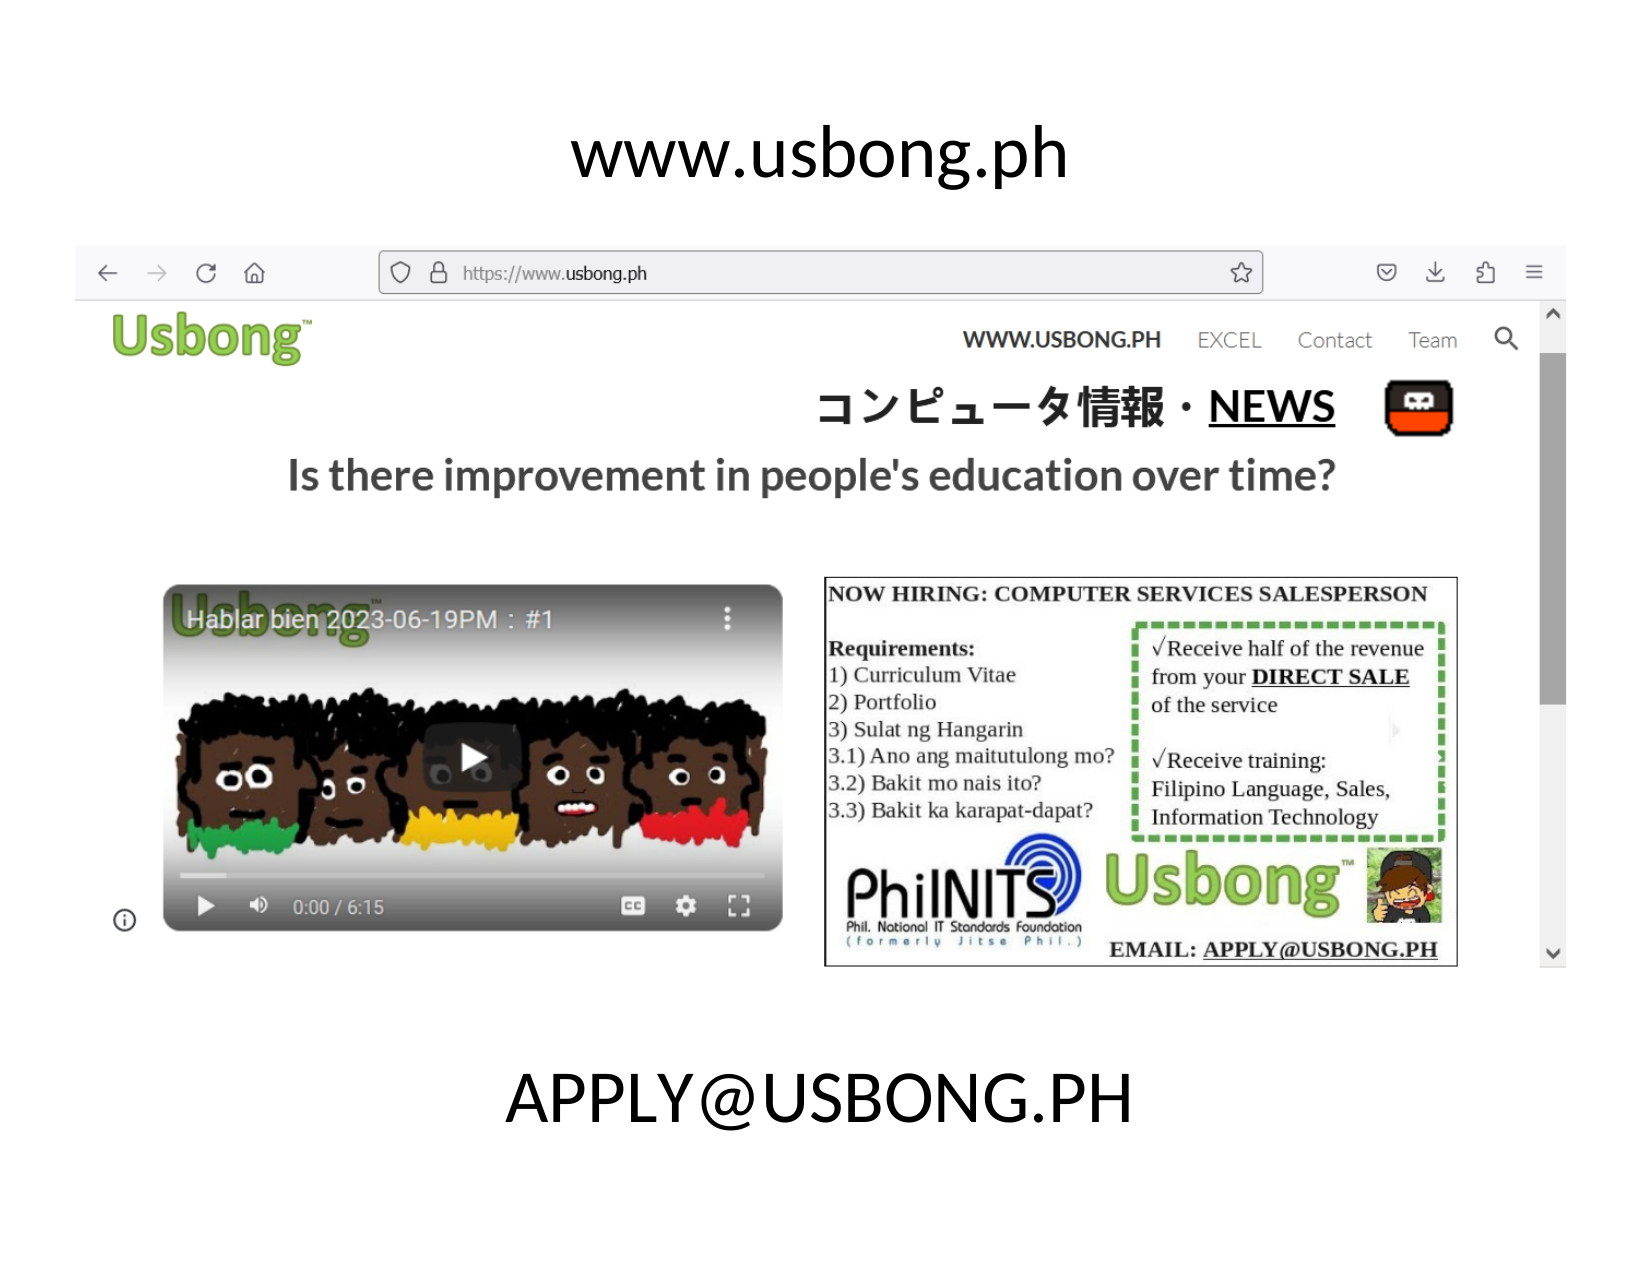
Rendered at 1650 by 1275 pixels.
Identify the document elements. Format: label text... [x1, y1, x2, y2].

picture [75, 245, 1567, 1031]
text APPLY@USBONG.PH [75, 1049, 1564, 1141]
text www.usbong.ph [75, 105, 1564, 197]
